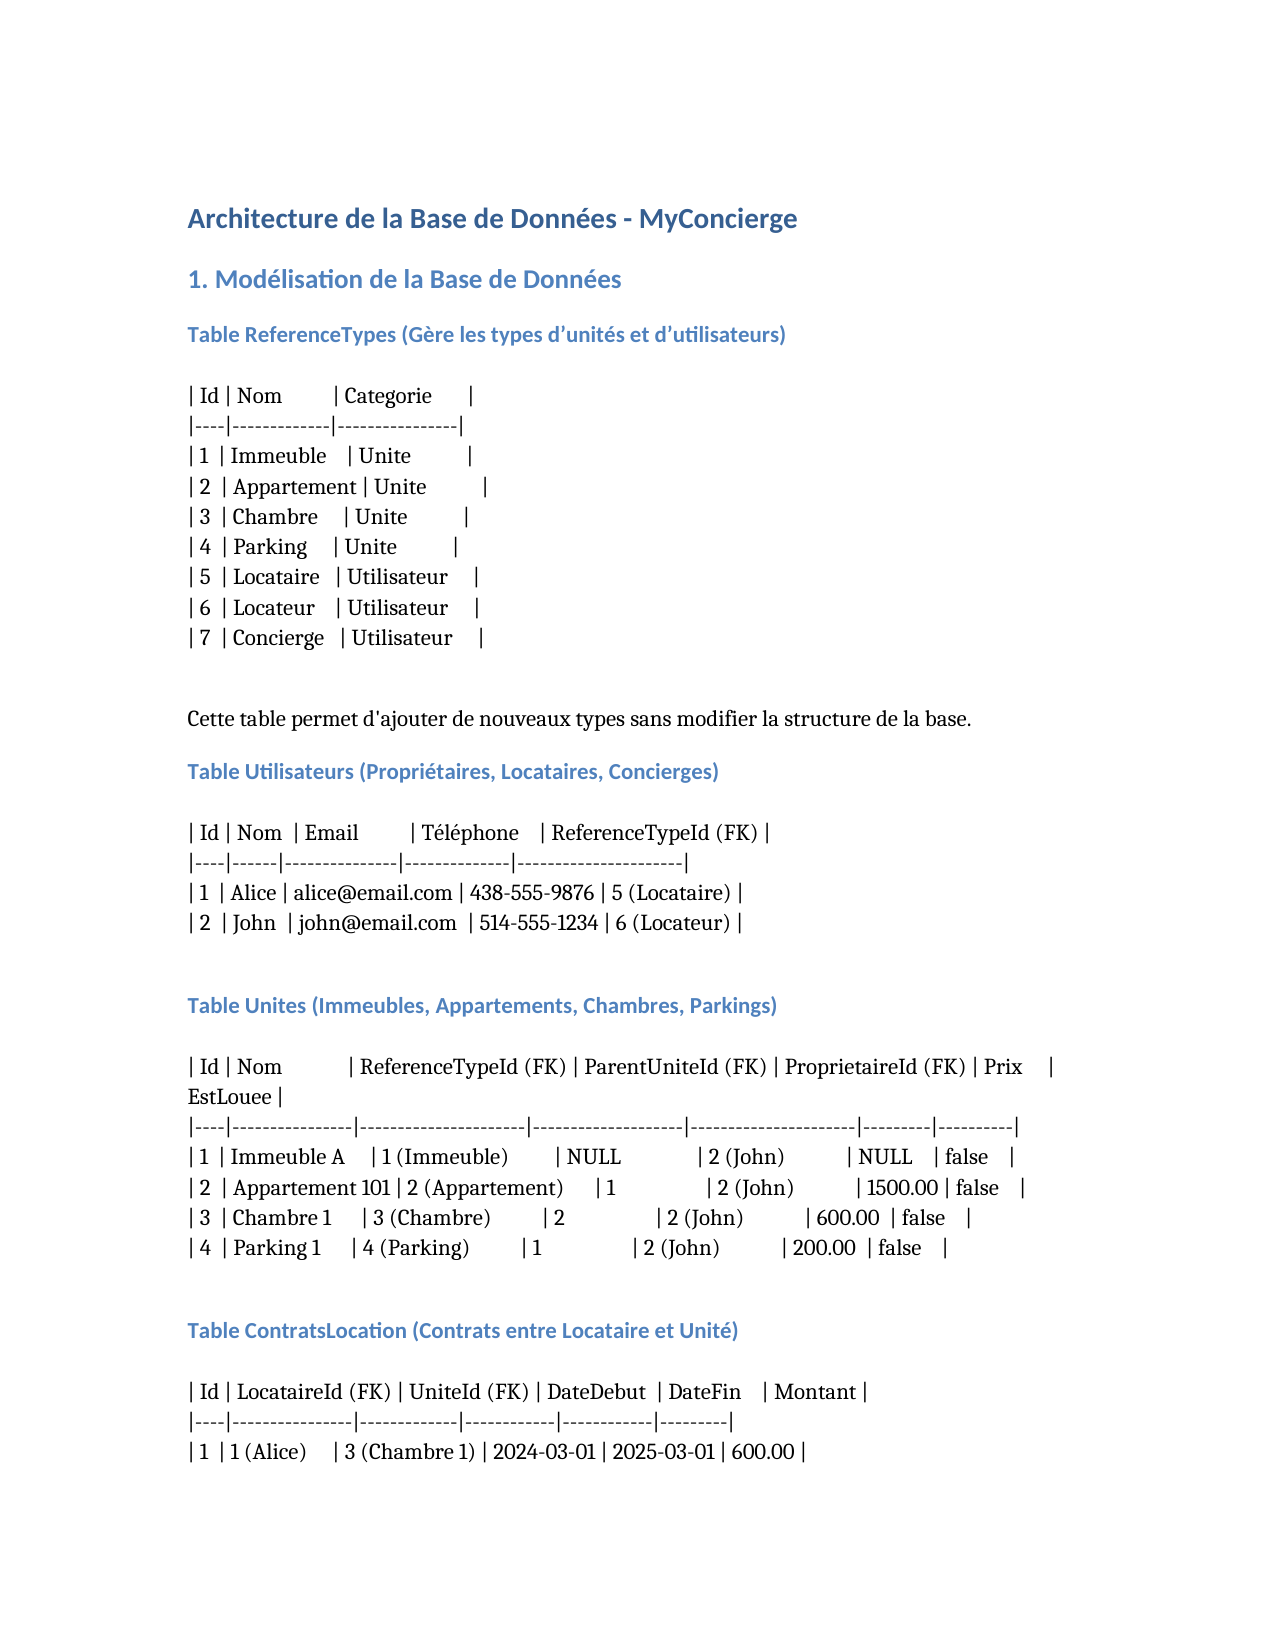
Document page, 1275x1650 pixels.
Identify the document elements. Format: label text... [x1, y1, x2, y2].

text | Id | Nom | Categorie | |----|-------------|----------------| | 1 | Immeuble | Unite | | 2 | Appartement | Unite | | 3 | Chambre | Unite | | 4 | Parking | Unite | | 5 | Locataire | Utilisateur | | 6 | Locateur | Utilisateur | | 7 | Concierge | Utilisateur | [187, 353, 1087, 681]
text | Id | Nom | ReferenceTypeId (FK) | ParentUniteId (FK) | ProprietaireId (FK) | Prix | EstLouee | |----|----------------|----------------------|--------------------|----------------------|---------|----------| | 1 | Immeuble A | 1 (Immeuble) | NULL | 2 (John) | NULL | false | | 2 | Appartement 101 | 2 (Appartement) | 1 | 2 (John) | 1500.00 | false | | 3 | Chambre 1 | 3 (Chambre) | 2 | 2 (John) | 600.00 | false | | 4 | Parking 1 | 4 (Parking) | 1 | 2 (John) | 200.00 | false | [187, 1023, 1087, 1291]
subtitle Architecture de la Base de Données - MyConcierge [187, 200, 1087, 236]
subtitle Table ReferenceTypes (Gère les types d’unités et d’utilisateurs) [187, 321, 1087, 348]
text Cette table permet d'ajouter de nouveaux types sans modifier la structure de la base. [187, 706, 1087, 732]
text | Id | Nom | Email | Téléphone | ReferenceTypeId (FK) | |----|------|---------------|--------------|----------------------| | 1 | Alice | alice@email.com | 438-555-9876 | 5 (Locataire) | | 2 | John | john@email.com | 514-555-1234 | 6 (Locateur) | [187, 789, 1087, 966]
subtitle Table Utilisateurs (Propriétaires, Locataires, Concierges) [187, 757, 1087, 785]
subtitle Table ContratsLocation (Contrats entre Locataire et Unité) [187, 1316, 1087, 1344]
text | Id | LocataireId (FK) | UniteId (FK) | DateDebut | DateFin | Montant | |----|----------------|-------------|------------|------------|---------| | 1 | 1 (Alice) | 3 (Chambre 1) | 2024-03-01 | 2025-03-01 | 600.00 | [187, 1348, 1087, 1495]
subtitle Table Unites (Immeubles, Appartements, Chambres, Parkings) [187, 991, 1087, 1019]
subtitle 1. Modélisation de la Base de Données [187, 262, 1087, 295]
